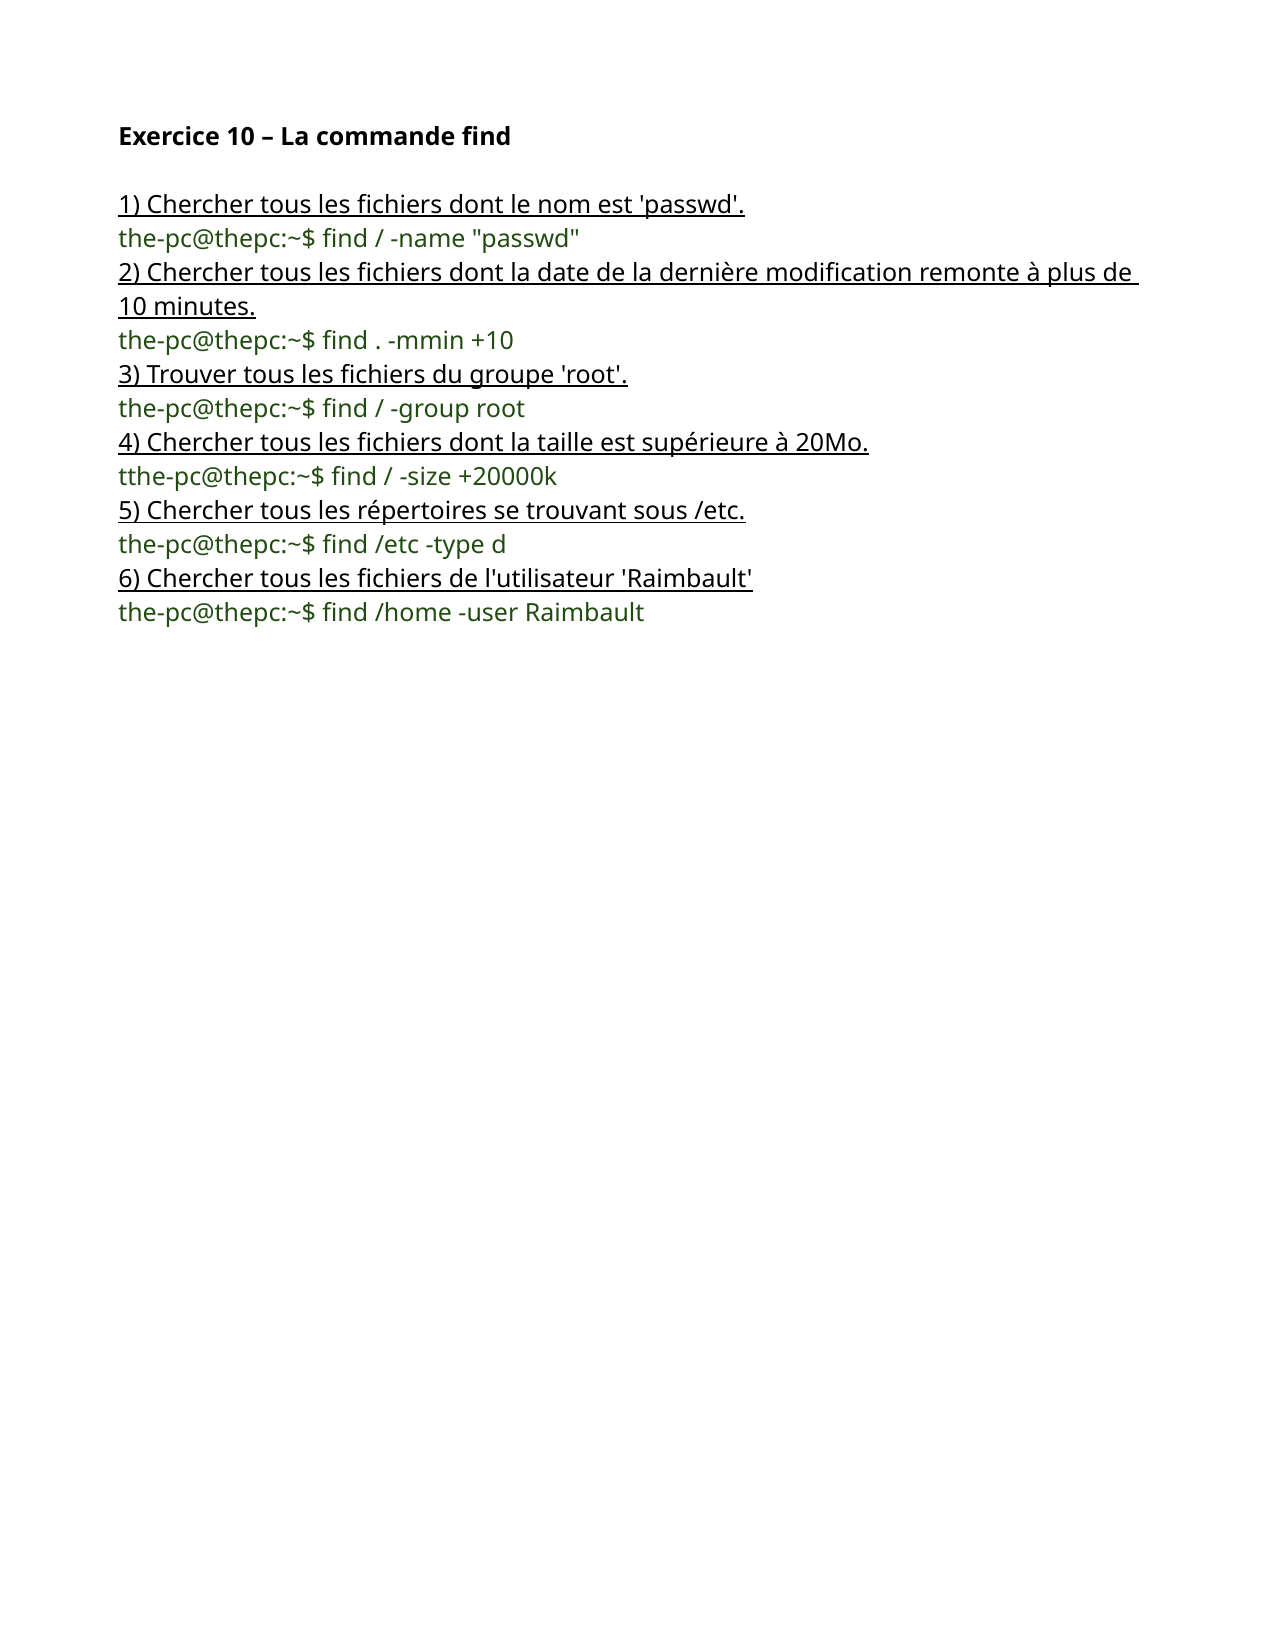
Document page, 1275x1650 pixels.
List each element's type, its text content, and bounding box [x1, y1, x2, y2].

text 2) Chercher tous les fichiers dont la date de la dernière modification remonte à plus de 10 minutes. [118, 254, 1157, 322]
text the-pc@thepc:~$ find /home -user Raimbault [118, 595, 1157, 629]
text 5) Chercher tous les répertoires se trouvant sous /etc. [118, 493, 1157, 527]
text tthe-pc@thepc:~$ find / -size +20000k [118, 459, 1157, 493]
text 6) Chercher tous les fichiers de l'utilisateur 'Raimbault' [118, 561, 1157, 595]
text 3) Trouver tous les fichiers du groupe 'root'. [118, 357, 1157, 391]
text the-pc@thepc:~$ find / -group root [118, 391, 1157, 425]
text the-pc@thepc:~$ find /etc -type d [118, 527, 1157, 561]
text the-pc@thepc:~$ find . -mmin +10 [118, 322, 1157, 357]
text 4) Chercher tous les fichiers dont la taille est supérieure à 20Mo. [118, 425, 1157, 459]
text the-pc@thepc:~$ find / -name "passwd" [118, 220, 1157, 254]
text Exercice 10 – La commande find [118, 118, 1157, 152]
text 1) Chercher tous les fichiers dont le nom est 'passwd'. [118, 186, 1157, 220]
